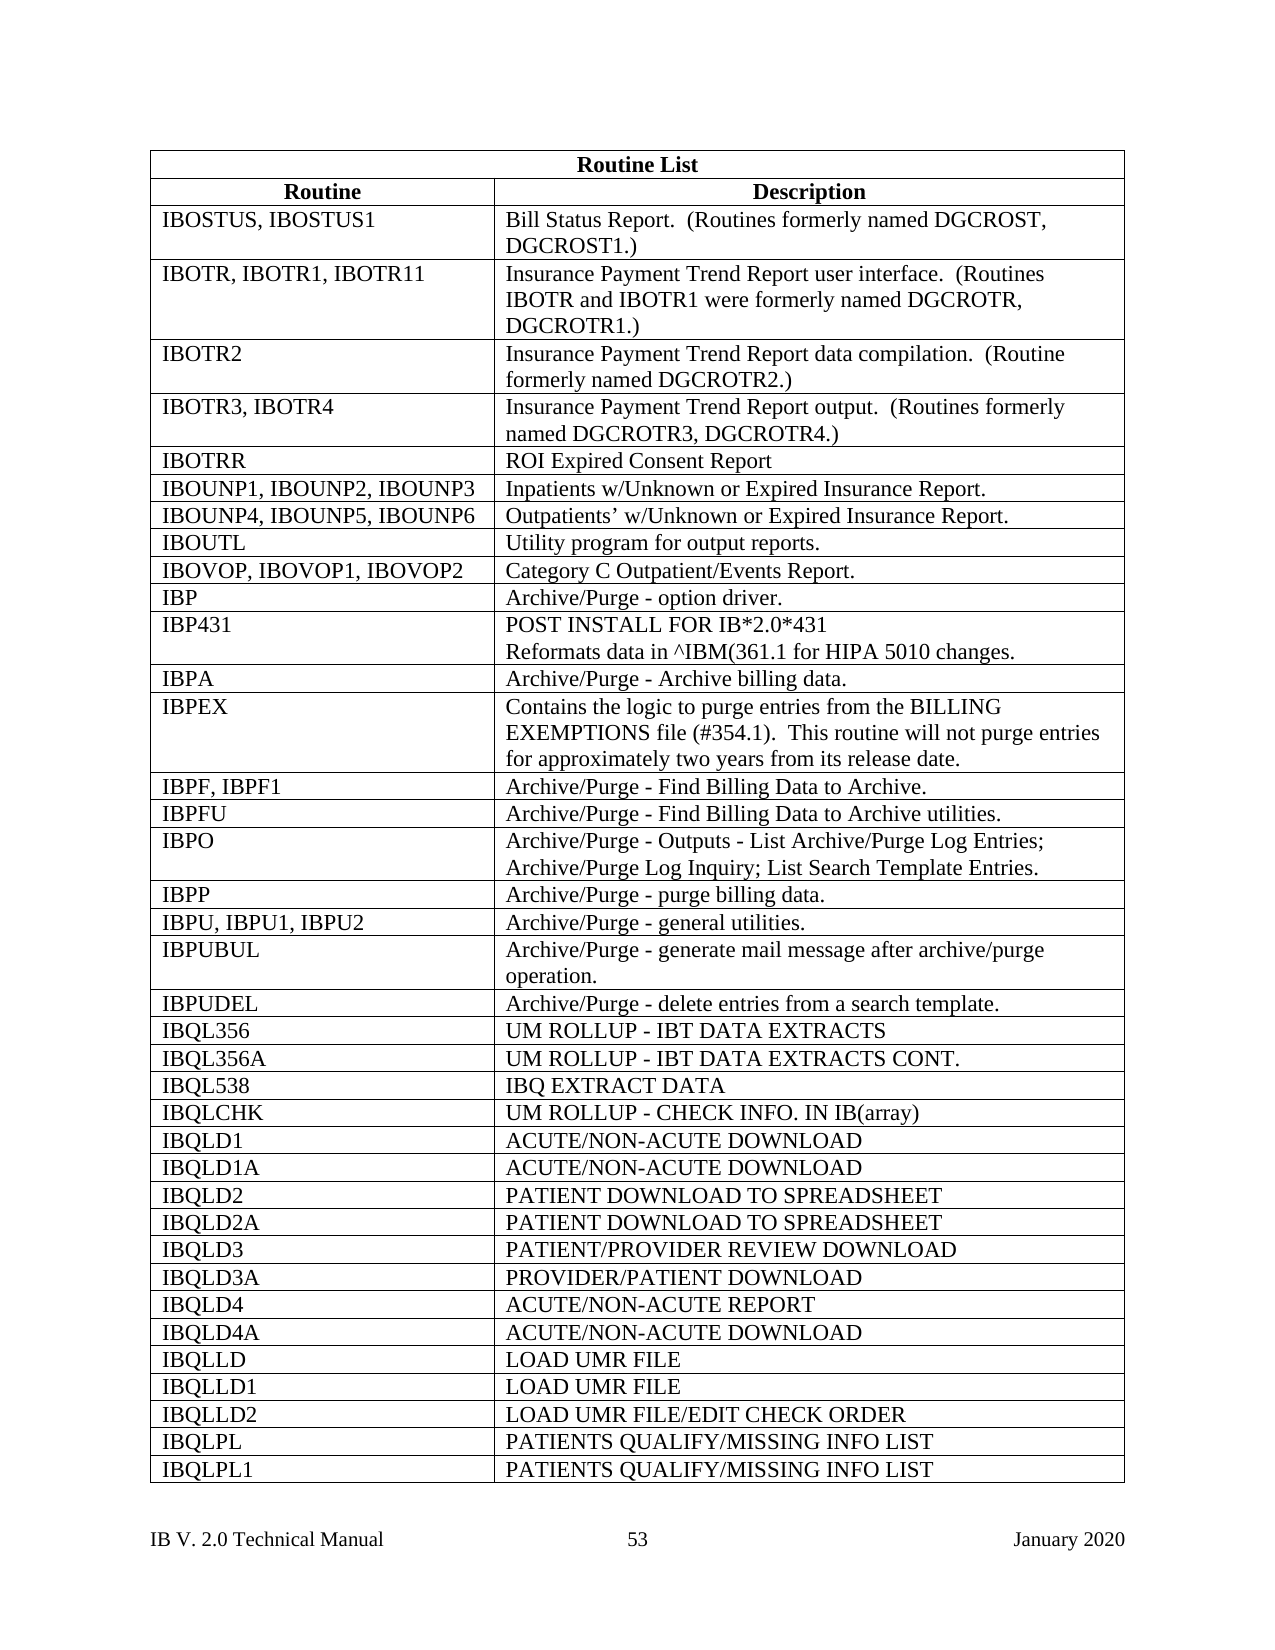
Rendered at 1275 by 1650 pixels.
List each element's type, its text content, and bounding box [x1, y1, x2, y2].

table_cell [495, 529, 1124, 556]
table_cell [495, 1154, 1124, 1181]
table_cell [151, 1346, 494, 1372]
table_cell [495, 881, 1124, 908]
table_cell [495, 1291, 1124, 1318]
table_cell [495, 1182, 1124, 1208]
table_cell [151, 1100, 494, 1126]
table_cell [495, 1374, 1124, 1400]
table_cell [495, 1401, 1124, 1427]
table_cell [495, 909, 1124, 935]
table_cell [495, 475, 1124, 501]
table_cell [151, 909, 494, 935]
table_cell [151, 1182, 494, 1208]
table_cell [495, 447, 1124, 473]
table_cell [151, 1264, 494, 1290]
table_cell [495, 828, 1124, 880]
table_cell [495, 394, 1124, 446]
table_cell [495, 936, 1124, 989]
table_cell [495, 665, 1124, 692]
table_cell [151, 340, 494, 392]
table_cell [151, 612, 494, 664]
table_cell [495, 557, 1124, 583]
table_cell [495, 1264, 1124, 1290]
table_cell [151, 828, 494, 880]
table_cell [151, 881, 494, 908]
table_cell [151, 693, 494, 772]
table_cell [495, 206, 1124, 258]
table_cell Routine [151, 179, 494, 205]
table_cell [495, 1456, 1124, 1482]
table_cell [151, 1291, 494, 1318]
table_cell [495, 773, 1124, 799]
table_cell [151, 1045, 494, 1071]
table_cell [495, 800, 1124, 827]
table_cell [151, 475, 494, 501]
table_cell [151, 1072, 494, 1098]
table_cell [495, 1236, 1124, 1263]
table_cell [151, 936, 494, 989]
table_header Routine List [151, 151, 1124, 177]
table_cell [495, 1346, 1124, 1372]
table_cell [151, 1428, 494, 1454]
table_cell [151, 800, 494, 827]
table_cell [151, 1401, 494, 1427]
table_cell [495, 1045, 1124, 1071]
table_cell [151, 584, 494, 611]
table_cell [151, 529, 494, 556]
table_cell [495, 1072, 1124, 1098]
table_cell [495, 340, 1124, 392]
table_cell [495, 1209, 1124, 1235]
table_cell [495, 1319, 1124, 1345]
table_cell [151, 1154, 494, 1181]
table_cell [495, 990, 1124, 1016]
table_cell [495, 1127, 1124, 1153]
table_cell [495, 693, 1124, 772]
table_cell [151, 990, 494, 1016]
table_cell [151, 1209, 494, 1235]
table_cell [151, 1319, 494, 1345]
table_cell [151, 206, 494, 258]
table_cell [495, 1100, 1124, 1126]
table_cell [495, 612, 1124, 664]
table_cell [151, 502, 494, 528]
table_cell Description [495, 179, 1124, 205]
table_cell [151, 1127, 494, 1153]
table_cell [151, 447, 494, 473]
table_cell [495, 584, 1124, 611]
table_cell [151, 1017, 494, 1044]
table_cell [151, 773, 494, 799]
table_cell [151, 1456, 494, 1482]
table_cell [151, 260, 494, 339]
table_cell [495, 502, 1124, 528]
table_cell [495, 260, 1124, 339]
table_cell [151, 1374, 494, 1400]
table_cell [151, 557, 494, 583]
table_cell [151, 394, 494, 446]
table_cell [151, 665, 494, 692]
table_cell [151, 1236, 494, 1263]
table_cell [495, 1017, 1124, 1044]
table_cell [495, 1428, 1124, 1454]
